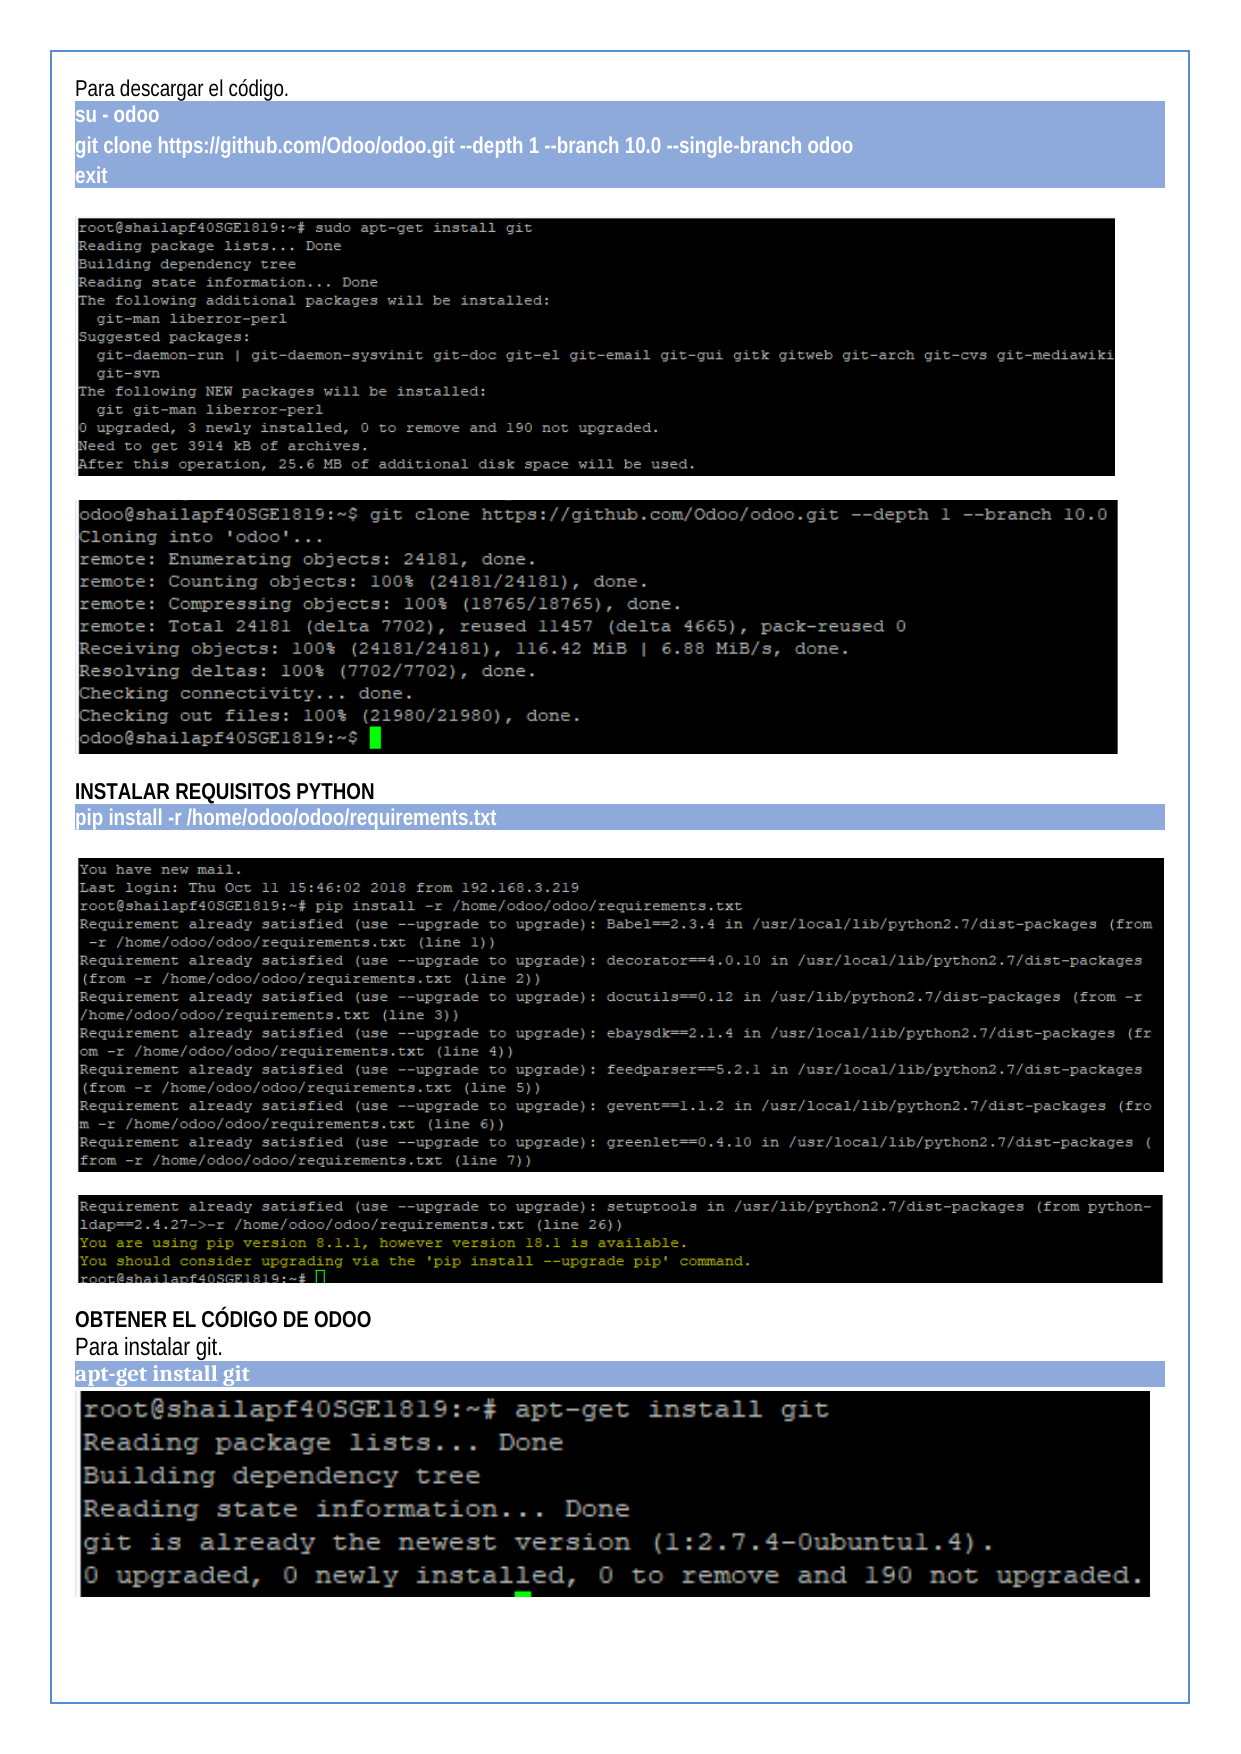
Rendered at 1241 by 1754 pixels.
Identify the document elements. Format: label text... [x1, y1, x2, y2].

picture [75, 1195, 1163, 1283]
title pip install -r /home/odoo/odoo/requirements.txt [75, 804, 1165, 830]
text Para instalar git. [75, 1332, 1165, 1361]
title git clone https://github.com/Odoo/odoo.git --depth 1 --branch 10.0 --single-branch odoo [75, 132, 1165, 158]
picture [75, 858, 1164, 1172]
picture [75, 1391, 1150, 1597]
text Para descargar el código. [75, 75, 1165, 101]
picture [75, 500, 1118, 754]
title apt-get install git [75, 1361, 1165, 1387]
title exit [75, 162, 1165, 188]
text OBTENER EL CÓDIGO DE ODOO [75, 1306, 1165, 1332]
text INSTALAR REQUISITOS PYTHON [75, 778, 1165, 804]
picture [75, 216, 1115, 476]
title su - odoo [75, 101, 1165, 128]
